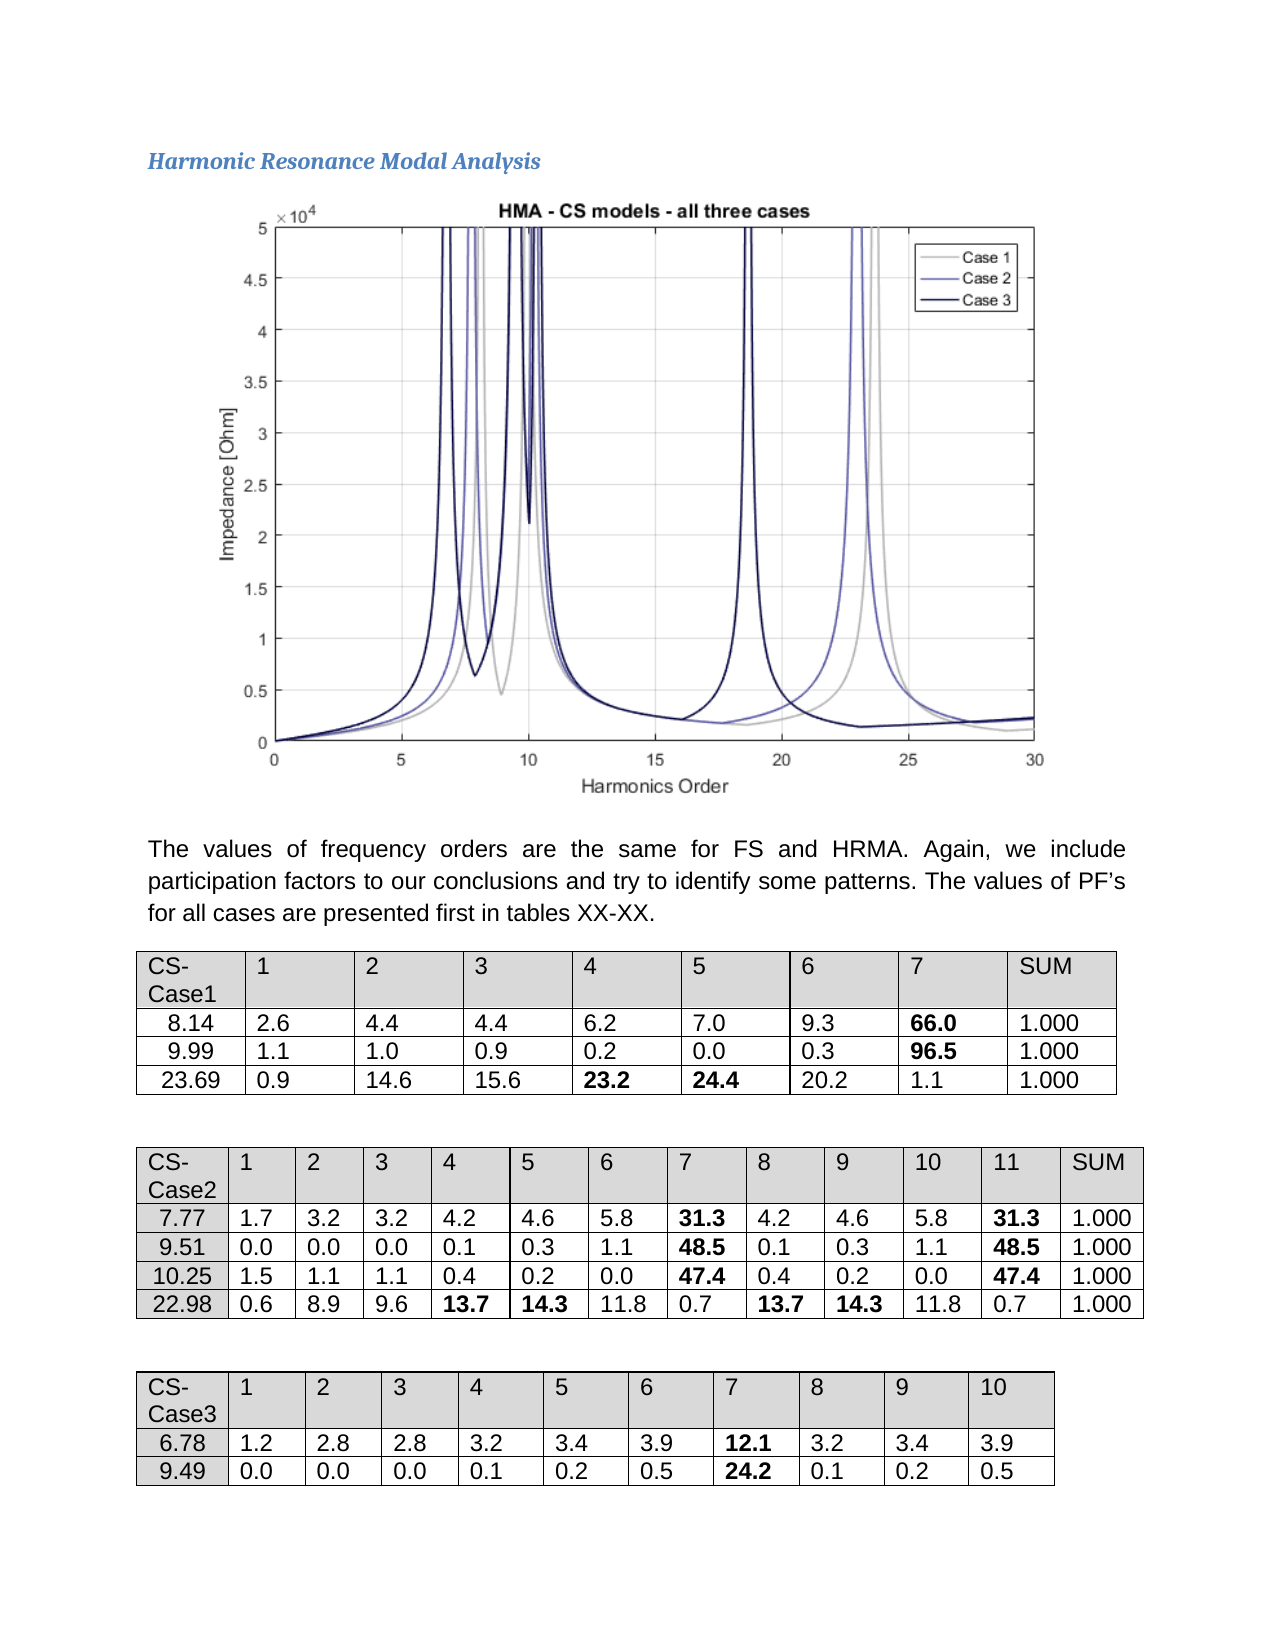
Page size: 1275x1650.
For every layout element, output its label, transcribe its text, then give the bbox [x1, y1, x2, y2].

table_cell 5.8 [904, 1204, 981, 1232]
table_cell 0.4 [432, 1262, 509, 1289]
table_header CS-Case1 [137, 952, 245, 1007]
table_cell 20.2 [791, 1066, 898, 1093]
table_header 10 [969, 1373, 1054, 1428]
picture [147, 179, 1128, 811]
table_header 5 [682, 952, 789, 1007]
table_cell 0.0 [364, 1233, 431, 1261]
table_header 7 [714, 1373, 799, 1428]
table_cell 0.5 [629, 1457, 713, 1485]
table_cell 47.4 [668, 1262, 746, 1289]
table_header SUM [1008, 952, 1116, 1007]
table_header 2 [355, 952, 463, 1007]
table_cell 48.5 [982, 1233, 1060, 1261]
table_cell 1.1 [296, 1262, 363, 1289]
table_cell 23.69 [137, 1066, 245, 1093]
table_header 3 [364, 1148, 431, 1203]
table_cell 6.78 [137, 1429, 228, 1456]
table_cell 13.7 [747, 1290, 824, 1318]
table_header 8 [800, 1373, 884, 1428]
table_cell 9.3 [791, 1009, 898, 1036]
table_cell 3.4 [544, 1429, 628, 1456]
table_cell 2.8 [306, 1429, 381, 1456]
table_cell 6.2 [573, 1009, 681, 1036]
table_cell 0.0 [229, 1233, 295, 1261]
table_cell 7.77 [137, 1204, 228, 1232]
table_header 9 [825, 1148, 903, 1203]
table_header 4 [432, 1148, 509, 1203]
table_cell 9.51 [137, 1233, 228, 1261]
table_cell 0.1 [432, 1233, 509, 1261]
table_cell 3.2 [800, 1429, 884, 1456]
table_cell 4.4 [355, 1009, 463, 1036]
table_cell 0.0 [229, 1457, 305, 1485]
table_cell 4.2 [747, 1204, 824, 1232]
table_cell 8.14 [137, 1009, 245, 1036]
table_cell 0.2 [544, 1457, 628, 1485]
table_cell 11.8 [904, 1290, 981, 1318]
table_cell 8.9 [296, 1290, 363, 1318]
table_cell 0.9 [464, 1037, 572, 1065]
table_cell 0.3 [791, 1037, 898, 1065]
table_header 8 [747, 1148, 824, 1203]
table_header 3 [382, 1373, 458, 1428]
table_header 3 [464, 952, 572, 1007]
table_cell 4.6 [511, 1204, 588, 1232]
table_cell 1.0 [355, 1037, 463, 1065]
table_cell 3.4 [885, 1429, 968, 1456]
table_cell 12.1 [714, 1429, 799, 1456]
table_cell 1.000 [1008, 1066, 1116, 1093]
table_cell 4.6 [825, 1204, 903, 1232]
table_cell 24.4 [682, 1066, 789, 1093]
table_header 2 [296, 1148, 363, 1203]
table_header CS-Case3 [137, 1373, 228, 1428]
table_cell 3.2 [296, 1204, 363, 1232]
table_header 7 [668, 1148, 746, 1203]
table_cell 1.000 [1008, 1009, 1116, 1036]
table_cell 3.2 [459, 1429, 543, 1456]
table_cell 0.0 [589, 1262, 667, 1289]
table_cell 0.0 [904, 1262, 981, 1289]
table_cell 1.2 [229, 1429, 305, 1456]
text The values of frequency orders are the same for FS and HRMA. Again, we include participation factors to our conclusions and try to identify some patterns. The values of PF’s for all cases are presented first in tables XX-XX. [148, 835, 1127, 926]
table_cell 0.0 [306, 1457, 381, 1485]
table_cell 1.1 [904, 1233, 981, 1261]
table_cell 1.1 [589, 1233, 667, 1261]
table_cell 0.2 [825, 1262, 903, 1289]
table_cell 0.1 [747, 1233, 824, 1261]
table_cell 31.3 [668, 1204, 746, 1232]
table_cell 23.2 [573, 1066, 681, 1093]
table_cell 0.7 [982, 1290, 1060, 1318]
table_cell 1.000 [1061, 1262, 1143, 1289]
table_cell 0.3 [511, 1233, 588, 1261]
table_cell 14.3 [825, 1290, 903, 1318]
table_header 6 [791, 952, 898, 1007]
table_cell 0.2 [511, 1262, 588, 1289]
table_cell 0.2 [885, 1457, 968, 1485]
table_cell 14.6 [355, 1066, 463, 1093]
table_header 9 [885, 1373, 968, 1428]
table_cell 0.0 [682, 1037, 789, 1065]
table_cell 9.99 [137, 1037, 245, 1065]
table_cell 0.0 [296, 1233, 363, 1261]
table_header 4 [573, 952, 681, 1007]
table_cell 0.9 [246, 1066, 354, 1093]
table_cell 96.5 [899, 1037, 1007, 1065]
table_header CS- Case2 [137, 1148, 228, 1203]
table_cell 1.1 [364, 1262, 431, 1289]
table_header SUM [1061, 1148, 1143, 1203]
table_cell 1.000 [1061, 1290, 1143, 1318]
table_header 4 [459, 1373, 543, 1428]
table_cell 4.4 [464, 1009, 572, 1036]
table_cell 11.8 [589, 1290, 667, 1318]
table_cell 24.2 [714, 1457, 799, 1485]
table_cell 2.6 [246, 1009, 354, 1036]
table_cell 48.5 [668, 1233, 746, 1261]
table_header 11 [982, 1148, 1060, 1203]
table_header 1 [229, 1373, 305, 1428]
table_cell 10.25 [137, 1262, 228, 1289]
table_cell 0.1 [800, 1457, 884, 1485]
table_header 6 [589, 1148, 667, 1203]
table_cell 66.0 [899, 1009, 1007, 1036]
table_cell 3.9 [629, 1429, 713, 1456]
table_cell 1.5 [229, 1262, 295, 1289]
table_cell 1.000 [1061, 1233, 1143, 1261]
table_cell 22.98 [137, 1290, 228, 1318]
table_cell 1.1 [246, 1037, 354, 1065]
table_cell 3.2 [364, 1204, 431, 1232]
table_cell 1.000 [1061, 1204, 1143, 1232]
table_header 7 [899, 952, 1007, 1007]
table_cell 15.6 [464, 1066, 572, 1093]
table_cell 9.49 [137, 1457, 228, 1485]
table_cell 3.9 [969, 1429, 1054, 1456]
table_cell 0.4 [747, 1262, 824, 1289]
table_header 2 [306, 1373, 381, 1428]
table_cell 0.2 [573, 1037, 681, 1065]
table_cell 5.8 [589, 1204, 667, 1232]
table_cell 1.1 [899, 1066, 1007, 1093]
table_cell 2.8 [382, 1429, 458, 1456]
table_header 6 [629, 1373, 713, 1428]
table_cell 1.000 [1008, 1037, 1116, 1065]
table_cell 0.5 [969, 1457, 1054, 1485]
table_header 1 [246, 952, 354, 1007]
table_cell 0.3 [825, 1233, 903, 1261]
table_cell 31.3 [982, 1204, 1060, 1232]
table_cell 9.6 [364, 1290, 431, 1318]
table_cell 4.2 [432, 1204, 509, 1232]
table_cell 0.7 [668, 1290, 746, 1318]
table_cell 1.7 [229, 1204, 295, 1232]
table_header 1 [229, 1148, 295, 1203]
table_header 5 [544, 1373, 628, 1428]
subtitle Harmonic Resonance Modal Analysis [148, 148, 1127, 175]
table_cell 0.0 [382, 1457, 458, 1485]
table_header 5 [511, 1148, 588, 1203]
table_cell 47.4 [982, 1262, 1060, 1289]
table_cell 0.6 [229, 1290, 295, 1318]
table_cell 13.7 [432, 1290, 509, 1318]
table_cell 7.0 [682, 1009, 789, 1036]
table_cell 14.3 [511, 1290, 588, 1318]
table_header 10 [904, 1148, 981, 1203]
table_cell 0.1 [459, 1457, 543, 1485]
